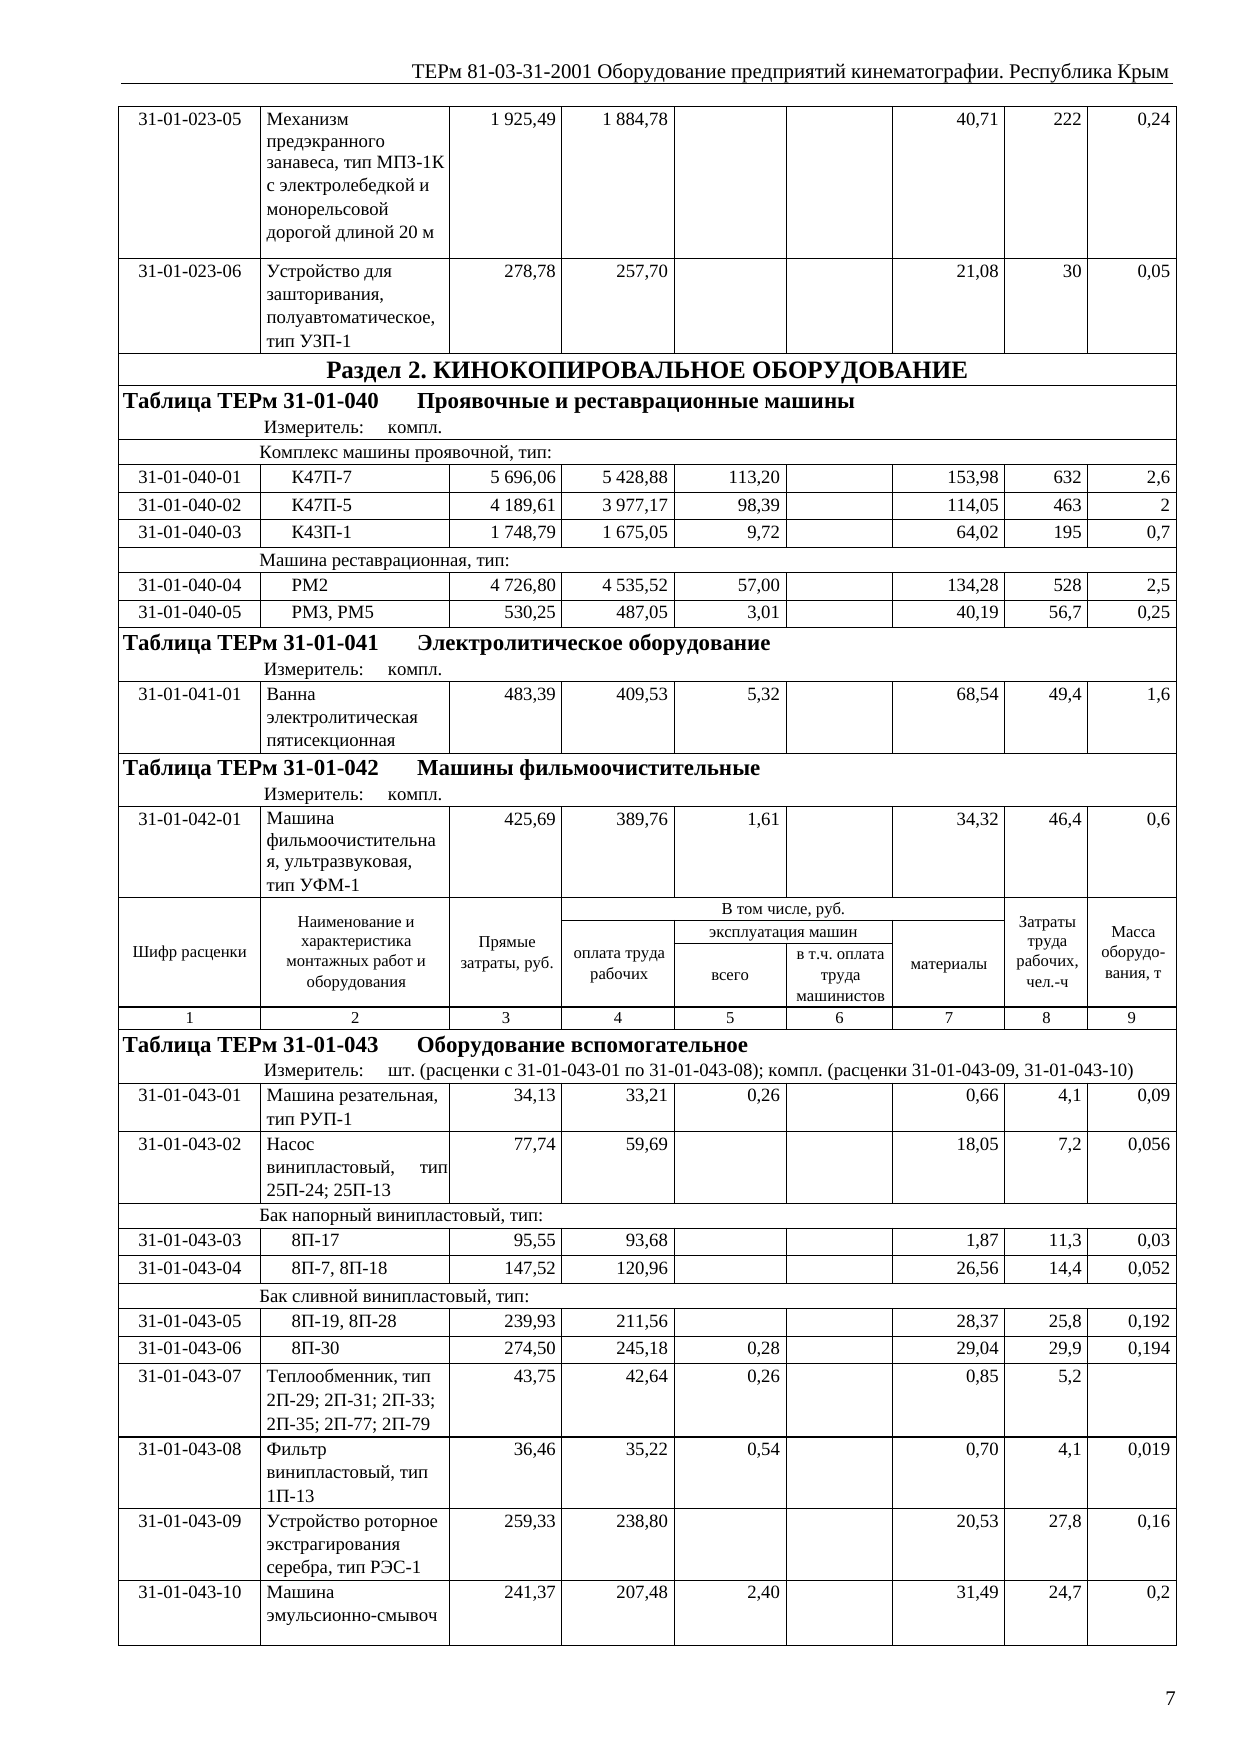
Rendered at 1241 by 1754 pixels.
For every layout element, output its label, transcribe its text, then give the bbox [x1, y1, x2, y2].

table_cell 31-01-023-06 [119, 259, 260, 353]
table_cell Таблица ТЕРм 31-01-040 Проявочные и реставрационные машины Измеритель: компл. [119, 386, 1176, 439]
table_cell 31-01-023-05 [119, 107, 260, 258]
table_cell [787, 1438, 892, 1508]
table_cell 0,6 [1088, 807, 1176, 897]
table_cell 632 [1005, 465, 1087, 492]
table_cell 0,24 [1088, 107, 1176, 258]
table_cell 0,052 [1088, 1256, 1176, 1283]
table_cell 2,5 [1088, 573, 1176, 600]
table_cell [787, 493, 892, 519]
table_cell [787, 1309, 892, 1336]
table_cell 0,70 [893, 1438, 1004, 1508]
table_cell 5 [675, 1008, 786, 1029]
table_cell [787, 1509, 892, 1579]
table_cell 134,28 [893, 573, 1004, 600]
table_cell 4 189,61 [450, 493, 561, 519]
table_cell 31,49 [893, 1581, 1004, 1645]
table_cell Фильтр винипластовый, тип 1П-13 [261, 1438, 449, 1508]
table_cell 49,4 [1005, 682, 1087, 752]
table_cell 26,56 [893, 1256, 1004, 1283]
table_cell РМЗ, РМ5 [261, 601, 449, 627]
table_cell Ванна электролитическая пятисекционная [261, 682, 449, 752]
table_cell 120,96 [562, 1256, 674, 1283]
table_cell 4 726,80 [450, 573, 561, 600]
table_cell 8 [1005, 1008, 1087, 1029]
table_cell 7 [893, 1008, 1004, 1029]
table_cell 57,00 [675, 573, 786, 600]
table_cell 40,19 [893, 601, 1004, 627]
table_cell 0,03 [1088, 1229, 1176, 1255]
table_cell 30 [1005, 259, 1087, 353]
table_cell Насос винипластовый, тип 25П-24; 25П-13 [261, 1132, 449, 1203]
table_cell 31-01-040-04 [119, 573, 260, 600]
table_cell 4,1 [1005, 1438, 1087, 1508]
table_cell 0,019 [1088, 1438, 1176, 1508]
table_cell 31-01-043-04 [119, 1256, 260, 1283]
table_cell 59,69 [562, 1132, 674, 1203]
table_cell Затраты труда рабочих, чел.-ч [1005, 898, 1087, 1006]
table_cell Бак сливной винипластовый, тип: [119, 1284, 1176, 1308]
table_cell 29,04 [893, 1337, 1004, 1363]
table_cell [787, 807, 892, 897]
table_cell РМ2 [261, 573, 449, 600]
table_cell 5 696,06 [450, 465, 561, 492]
table_cell 34,32 [893, 807, 1004, 897]
table_cell 114,05 [893, 493, 1004, 519]
table_cell [787, 1364, 892, 1436]
table_cell в т.ч. оплата труда машинистов [787, 944, 892, 1006]
table_cell [787, 1256, 892, 1283]
table_cell 77,74 [450, 1132, 561, 1203]
table_cell 31-01-042-01 [119, 807, 260, 897]
table_cell 409,53 [562, 682, 674, 752]
table_cell [787, 1084, 892, 1131]
table_cell Устройство для зашторивания, полуавтоматическое, тип УЗП-1 [261, 259, 449, 353]
table_cell Шифр расценки [119, 898, 260, 1006]
table_cell 9 [1088, 1008, 1176, 1029]
table_cell 259,33 [450, 1509, 561, 1579]
table_cell Механизм предэкранного занавеса, тип МПЗ-1К с электролебедкой и монорельсовой дорогой длиной 20 м [261, 107, 449, 258]
table_cell [675, 1509, 786, 1579]
table_cell 68,54 [893, 682, 1004, 752]
table_cell 1 884,78 [562, 107, 674, 258]
table_cell 0,54 [675, 1438, 786, 1508]
table_cell 31-01-043-01 [119, 1084, 260, 1131]
table_cell 6 [787, 1008, 892, 1029]
table_cell [1088, 1364, 1176, 1436]
table_cell К43П-1 [261, 520, 449, 547]
table_cell Таблица ТЕРм 31-01-041 Электролитическое оборудование Измеритель: компл. [119, 628, 1176, 681]
table_cell 29,9 [1005, 1337, 1087, 1363]
table_cell [787, 107, 892, 258]
table_cell 0,26 [675, 1084, 786, 1131]
table_cell 0,192 [1088, 1309, 1176, 1336]
table_cell 31-01-040-02 [119, 493, 260, 519]
table_cell Бак напорный винипластовый, тип: [119, 1204, 1176, 1228]
table_cell Машина фильмоочистительна я, ультразвуковая, тип УФМ-1 [261, 807, 449, 897]
table_cell [675, 107, 786, 258]
table_cell 528 [1005, 573, 1087, 600]
table_cell 3,01 [675, 601, 786, 627]
table_cell 56,7 [1005, 601, 1087, 627]
table_cell 0,16 [1088, 1509, 1176, 1579]
table_cell 0,7 [1088, 520, 1176, 547]
table_cell 0,09 [1088, 1084, 1176, 1131]
table_cell 18,05 [893, 1132, 1004, 1203]
table_cell 2 [261, 1008, 449, 1029]
table_cell 95,55 [450, 1229, 561, 1255]
table_cell 31-01-043-09 [119, 1509, 260, 1579]
table_cell 14,4 [1005, 1256, 1087, 1283]
table_cell 0,2 [1088, 1581, 1176, 1645]
table_cell 4 535,52 [562, 573, 674, 600]
table_cell 4,1 [1005, 1084, 1087, 1131]
table_cell 274,50 [450, 1337, 561, 1363]
table_cell 0,194 [1088, 1337, 1176, 1363]
table_cell 31-01-043-05 [119, 1309, 260, 1336]
table_cell 64,02 [893, 520, 1004, 547]
table_cell Раздел 2. КИНОКОПИРОВАЛЬНОЕ ОБОРУДОВАНИЕ [119, 354, 1176, 385]
table_cell [787, 601, 892, 627]
table_cell 40,71 [893, 107, 1004, 258]
table_cell 0,28 [675, 1337, 786, 1363]
table_cell 113,20 [675, 465, 786, 492]
table_cell 8П-19, 8П-28 [261, 1309, 449, 1336]
table_cell К47П-7 [261, 465, 449, 492]
table_cell 42,64 [562, 1364, 674, 1436]
table_cell 153,98 [893, 465, 1004, 492]
table_cell 2,6 [1088, 465, 1176, 492]
table_cell [787, 520, 892, 547]
table_cell 31-01-040-01 [119, 465, 260, 492]
table_cell 8П-7, 8П-18 [261, 1256, 449, 1283]
table_cell 222 [1005, 107, 1087, 258]
table_cell Машина реставрационная, тип: [119, 548, 1176, 572]
table_cell [675, 1229, 786, 1255]
table_cell 31-01-040-03 [119, 520, 260, 547]
table_cell 195 [1005, 520, 1087, 547]
table_cell 389,76 [562, 807, 674, 897]
table_cell 93,68 [562, 1229, 674, 1255]
table_cell 36,46 [450, 1438, 561, 1508]
table_cell 4 [562, 1008, 674, 1029]
table_cell материалы [893, 921, 1004, 1006]
table_cell 0,05 [1088, 259, 1176, 353]
table_cell 3 [450, 1008, 561, 1029]
table_cell 31-01-043-02 [119, 1132, 260, 1203]
table_cell 530,25 [450, 601, 561, 627]
table_cell 20,53 [893, 1509, 1004, 1579]
table_cell [675, 1132, 786, 1203]
table_cell 147,52 [450, 1256, 561, 1283]
table_cell 3 977,17 [562, 493, 674, 519]
table_cell 425,69 [450, 807, 561, 897]
table_cell 5,32 [675, 682, 786, 752]
table_cell 2 [1088, 493, 1176, 519]
table_cell Наименование и характеристика монтажных работ и оборудования [261, 898, 449, 1006]
table_cell 211,56 [562, 1309, 674, 1336]
table_cell 31-01-043-07 [119, 1364, 260, 1436]
table_cell Прямые затраты, руб. [450, 898, 561, 1006]
table_cell 5,2 [1005, 1364, 1087, 1436]
table_cell Масса оборудо- вания, т [1088, 898, 1176, 1006]
table_cell [675, 259, 786, 353]
table_cell 1,6 [1088, 682, 1176, 752]
table_cell 1 925,49 [450, 107, 561, 258]
table_cell 43,75 [450, 1364, 561, 1436]
table_cell 21,08 [893, 259, 1004, 353]
table_cell 238,80 [562, 1509, 674, 1579]
table_cell Таблица ТЕРм 31-01-042 Машины фильмоочистительные Измеритель: компл. [119, 754, 1176, 806]
table_cell 1 [119, 1008, 260, 1029]
table_cell 7,2 [1005, 1132, 1087, 1203]
table_cell 11,3 [1005, 1229, 1087, 1255]
table_cell 98,39 [675, 493, 786, 519]
table_cell 31-01-043-08 [119, 1438, 260, 1508]
table_cell Устройство роторное экстрагирования серебра, тип РЭС-1 [261, 1509, 449, 1579]
table_cell 31-01-043-10 [119, 1581, 260, 1645]
table_cell 9,72 [675, 520, 786, 547]
table_cell [787, 573, 892, 600]
table_cell 1,87 [893, 1229, 1004, 1255]
table_cell 245,18 [562, 1337, 674, 1363]
table_cell Машина резательная, тип РУП-1 [261, 1084, 449, 1131]
table_cell 34,13 [450, 1084, 561, 1131]
table_cell 1,61 [675, 807, 786, 897]
table_cell К47П-5 [261, 493, 449, 519]
table_cell 241,37 [450, 1581, 561, 1645]
table_cell оплата труда рабочих [562, 921, 674, 1006]
table_cell 1 675,05 [562, 520, 674, 547]
table_cell 2,40 [675, 1581, 786, 1645]
table_cell Комплекс машины проявочной, тип: [119, 440, 1176, 464]
table_cell 8П-30 [261, 1337, 449, 1363]
table_cell всего [675, 944, 786, 1006]
table_cell 27,8 [1005, 1509, 1087, 1579]
table_cell 463 [1005, 493, 1087, 519]
table_cell [675, 1256, 786, 1283]
table_cell Теплообменник, тип 2П-29; 2П-31; 2П-33; 2П-35; 2П-77; 2П-79 [261, 1364, 449, 1436]
table_cell [787, 1132, 892, 1203]
table_cell эксплуатация машин [675, 921, 892, 942]
table_cell [675, 1309, 786, 1336]
table_cell 25,8 [1005, 1309, 1087, 1336]
table_cell 31-01-040-05 [119, 601, 260, 627]
table_cell [787, 1581, 892, 1645]
table_cell 31-01-043-06 [119, 1337, 260, 1363]
table_cell 278,78 [450, 259, 561, 353]
table_cell 33,21 [562, 1084, 674, 1131]
table_cell [787, 682, 892, 752]
table_cell Таблица ТЕРм 31-01-043 Оборудование вспомогательное Измеритель: шт. (расценки с 31-01-043-01 по 31-01-043-08); компл. (расценки 31-01-043-09, 31-01-043-10) [119, 1030, 1176, 1083]
table_cell 239,93 [450, 1309, 561, 1336]
table_cell 0,66 [893, 1084, 1004, 1131]
table_cell 35,22 [562, 1438, 674, 1508]
table_cell 1 748,79 [450, 520, 561, 547]
table_cell 31-01-041-01 [119, 682, 260, 752]
table_cell 257,70 [562, 259, 674, 353]
table_cell 207,48 [562, 1581, 674, 1645]
table_cell 8П-17 [261, 1229, 449, 1255]
table_cell 0,056 [1088, 1132, 1176, 1203]
table_cell 0,26 [675, 1364, 786, 1436]
table_cell 483,39 [450, 682, 561, 752]
table_cell 31-01-043-03 [119, 1229, 260, 1255]
table_cell 5 428,88 [562, 465, 674, 492]
table_cell 0,25 [1088, 601, 1176, 627]
table_cell 24,7 [1005, 1581, 1087, 1645]
table_cell [787, 1229, 892, 1255]
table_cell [261, 1581, 449, 1645]
table_cell [787, 1337, 892, 1363]
table_cell 487,05 [562, 601, 674, 627]
table_cell [787, 259, 892, 353]
table_cell 0,85 [893, 1364, 1004, 1436]
table_cell [787, 465, 892, 492]
table_cell В том числе, руб. [562, 898, 1004, 920]
table_cell 46,4 [1005, 807, 1087, 897]
table_cell 28,37 [893, 1309, 1004, 1336]
